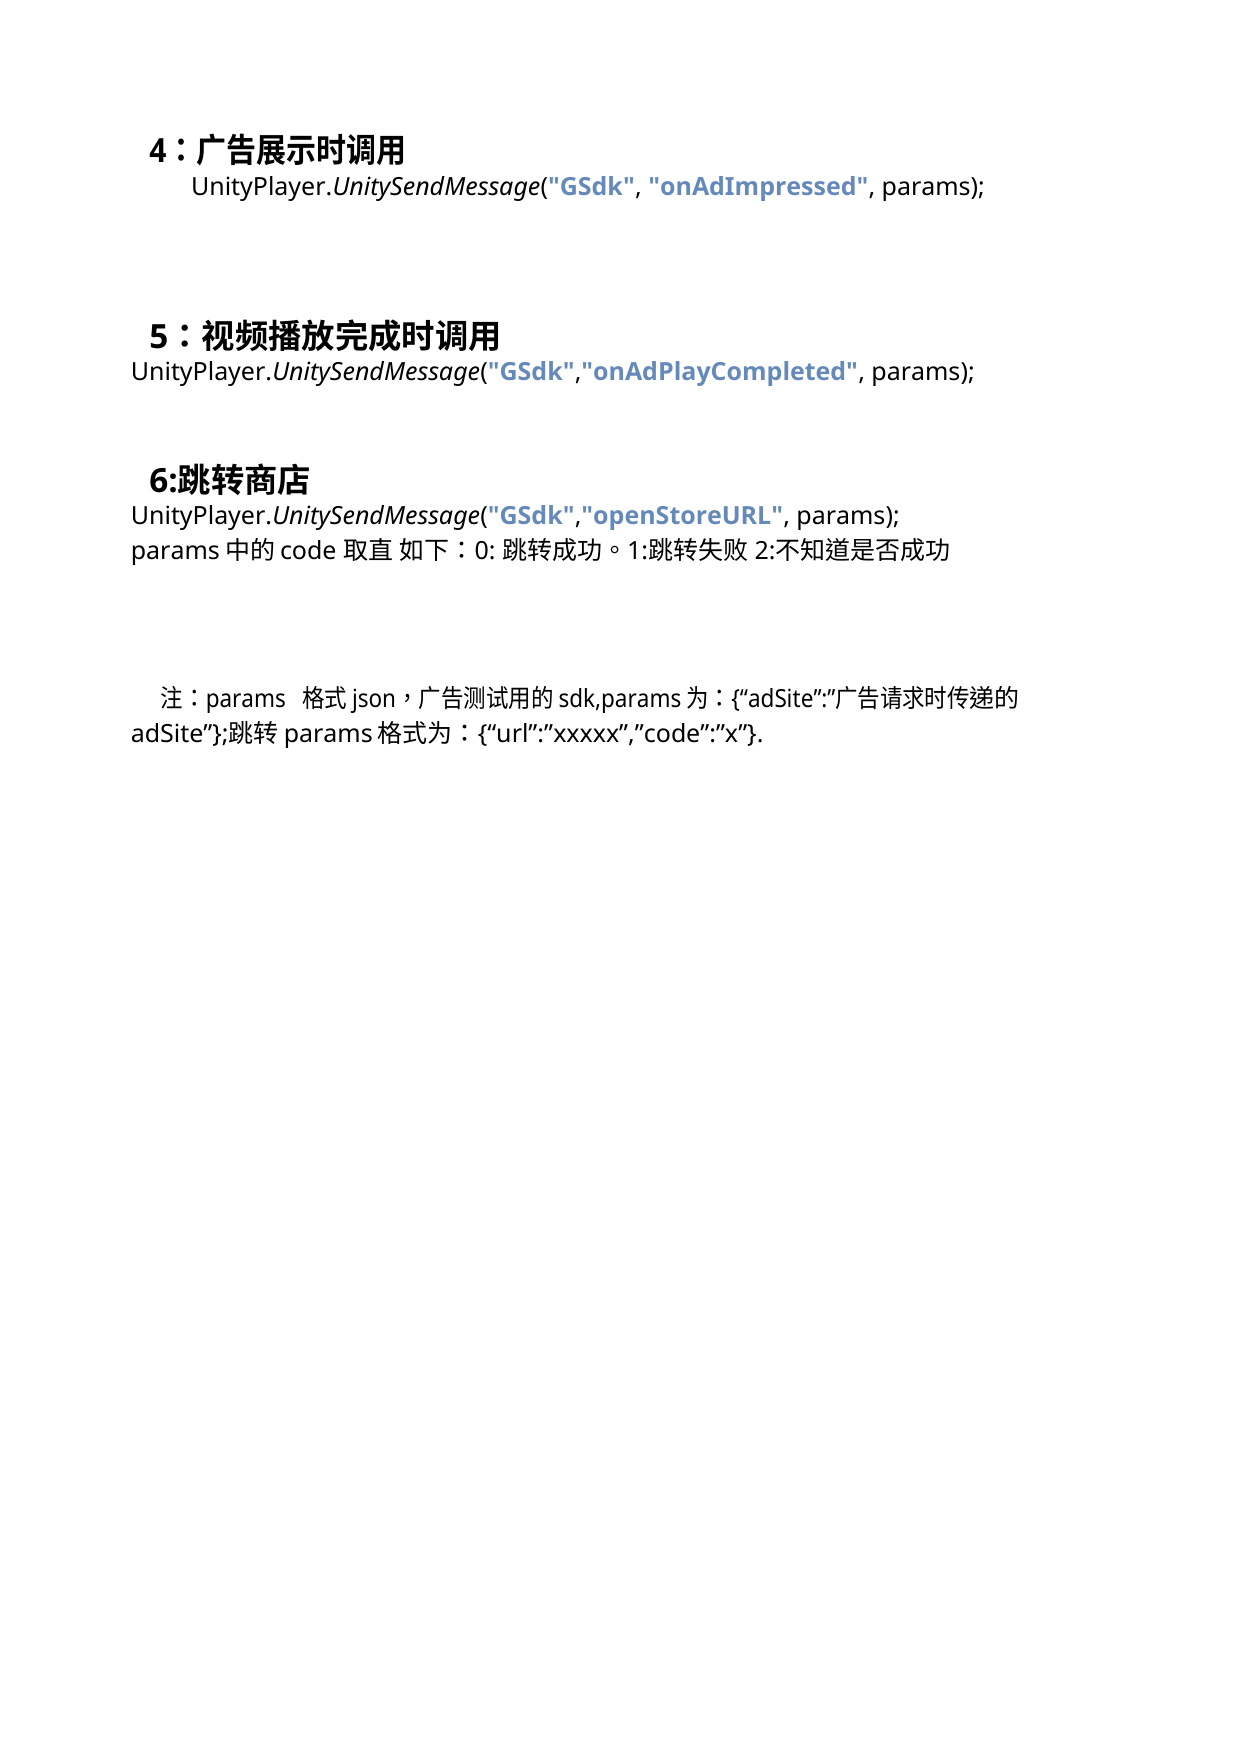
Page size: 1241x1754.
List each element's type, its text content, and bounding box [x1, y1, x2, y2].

text UnityPlayer.UnitySendMessage("GSdk","onAdPlayCompleted", params); [131, 359, 1122, 386]
text UnityPlayer.UnitySendMessage("GSdk", "onAdImpressed", params); [191, 174, 1122, 201]
subtitle 6:跳转商店 [149, 447, 1122, 503]
subtitle 5：视频播放完成时调用 [149, 303, 1122, 359]
subtitle 4：广告展示时调用 [149, 118, 1122, 174]
text 注：params 格式json，广告测试用的sdk,params为：{“adSite”:”广告请求时传递的adSite”};跳转params格式为：{“url”:”xxxxx”,”code”:”x”}. [131, 681, 1094, 749]
text UnityPlayer.UnitySendMessage("GSdk","openStoreURL", params); [131, 503, 1122, 530]
subtitle params中的code 取直 如下：0: 跳转成功。1:跳转失败 2:不知道是否成功 [131, 533, 1122, 567]
